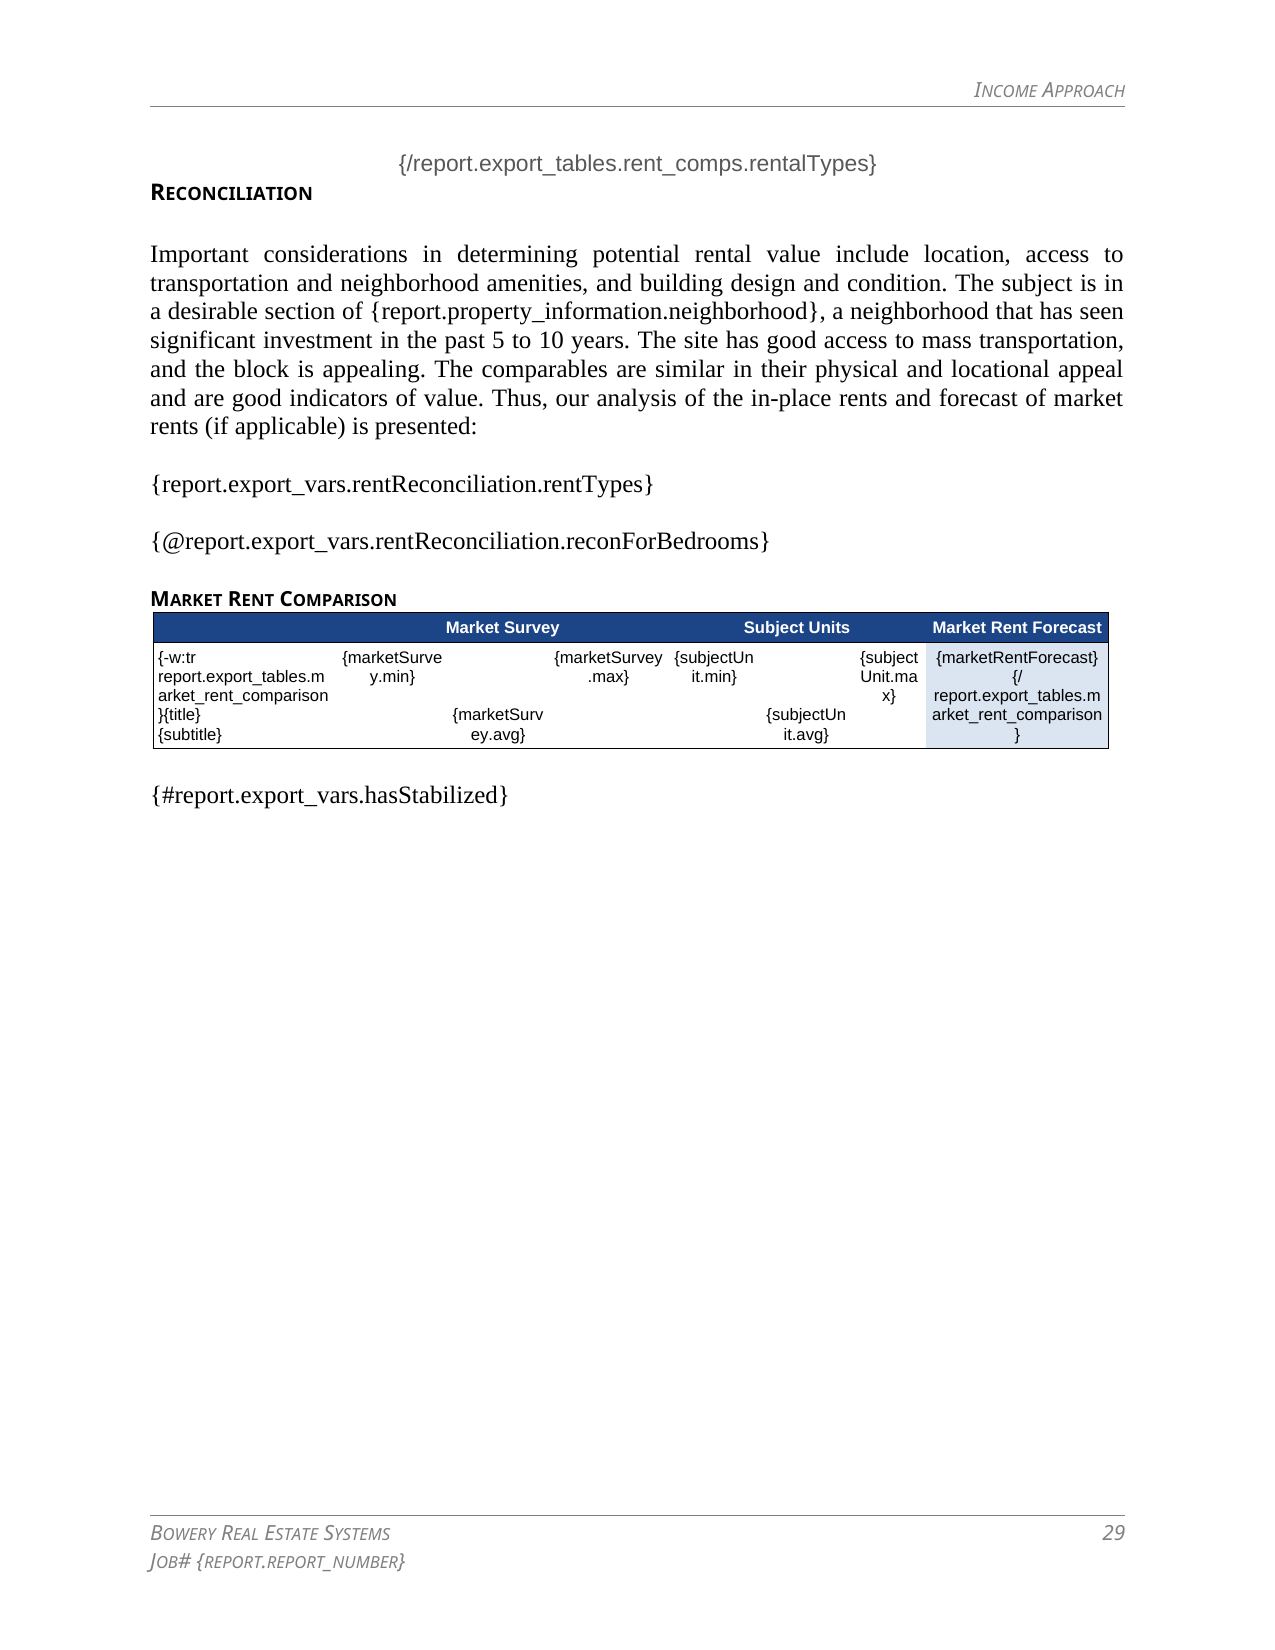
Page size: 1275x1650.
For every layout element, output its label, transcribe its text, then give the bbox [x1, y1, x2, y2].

table_header Subject Units [668, 613, 926, 642]
table_cell {-w:tr report.export_tables.market_rent_comparison}{title} {subtitle} [154, 643, 337, 748]
text Market Rent Comparison [150, 584, 1125, 612]
table_cell {subjectUnit.min} [668, 643, 760, 748]
text {/report.export_tables.rent_comps.rentalTypes} [150, 150, 1125, 176]
text Important considerations in determining potential rental value include location, access to transportation and neighborhood amenities, and building design and condition. The subject is in a desirable section of {report.property_information.neighborhood}, a neighborhood that has seen significant investment in the past 5 to 10 years. The site has good access to mass transportation, and the block is appealing. The comparables are similar in their physical and locational appeal and are good indicators of value. Thus, our analysis of the in-place rents and forecast of market rents (if applicable) is presented: [150, 239, 1125, 440]
table_cell {marketSurvey.max} [549, 643, 668, 748]
table_cell {subjectUnit.max} [852, 643, 926, 748]
table_cell {marketRentForecast}{/report.export_tables.market_rent_comparison} [926, 643, 1108, 748]
table_cell {marketSurvey.avg} [447, 643, 548, 748]
table_header Market Survey [337, 613, 668, 642]
table_cell {subjectUnit.avg} [760, 643, 852, 748]
table_header [154, 613, 337, 642]
text {#report.export_vars.hasStabilized} [150, 780, 1125, 809]
text {report.export_vars.rentReconciliation.rentTypes} [150, 469, 1125, 498]
text Reconciliation [150, 176, 1125, 208]
table_header Market Rent Forecast [926, 613, 1108, 642]
text {@report.export_vars.rentReconciliation.reconForBedrooms} [150, 526, 1125, 555]
table_cell {marketSurvey.min} [337, 643, 447, 748]
